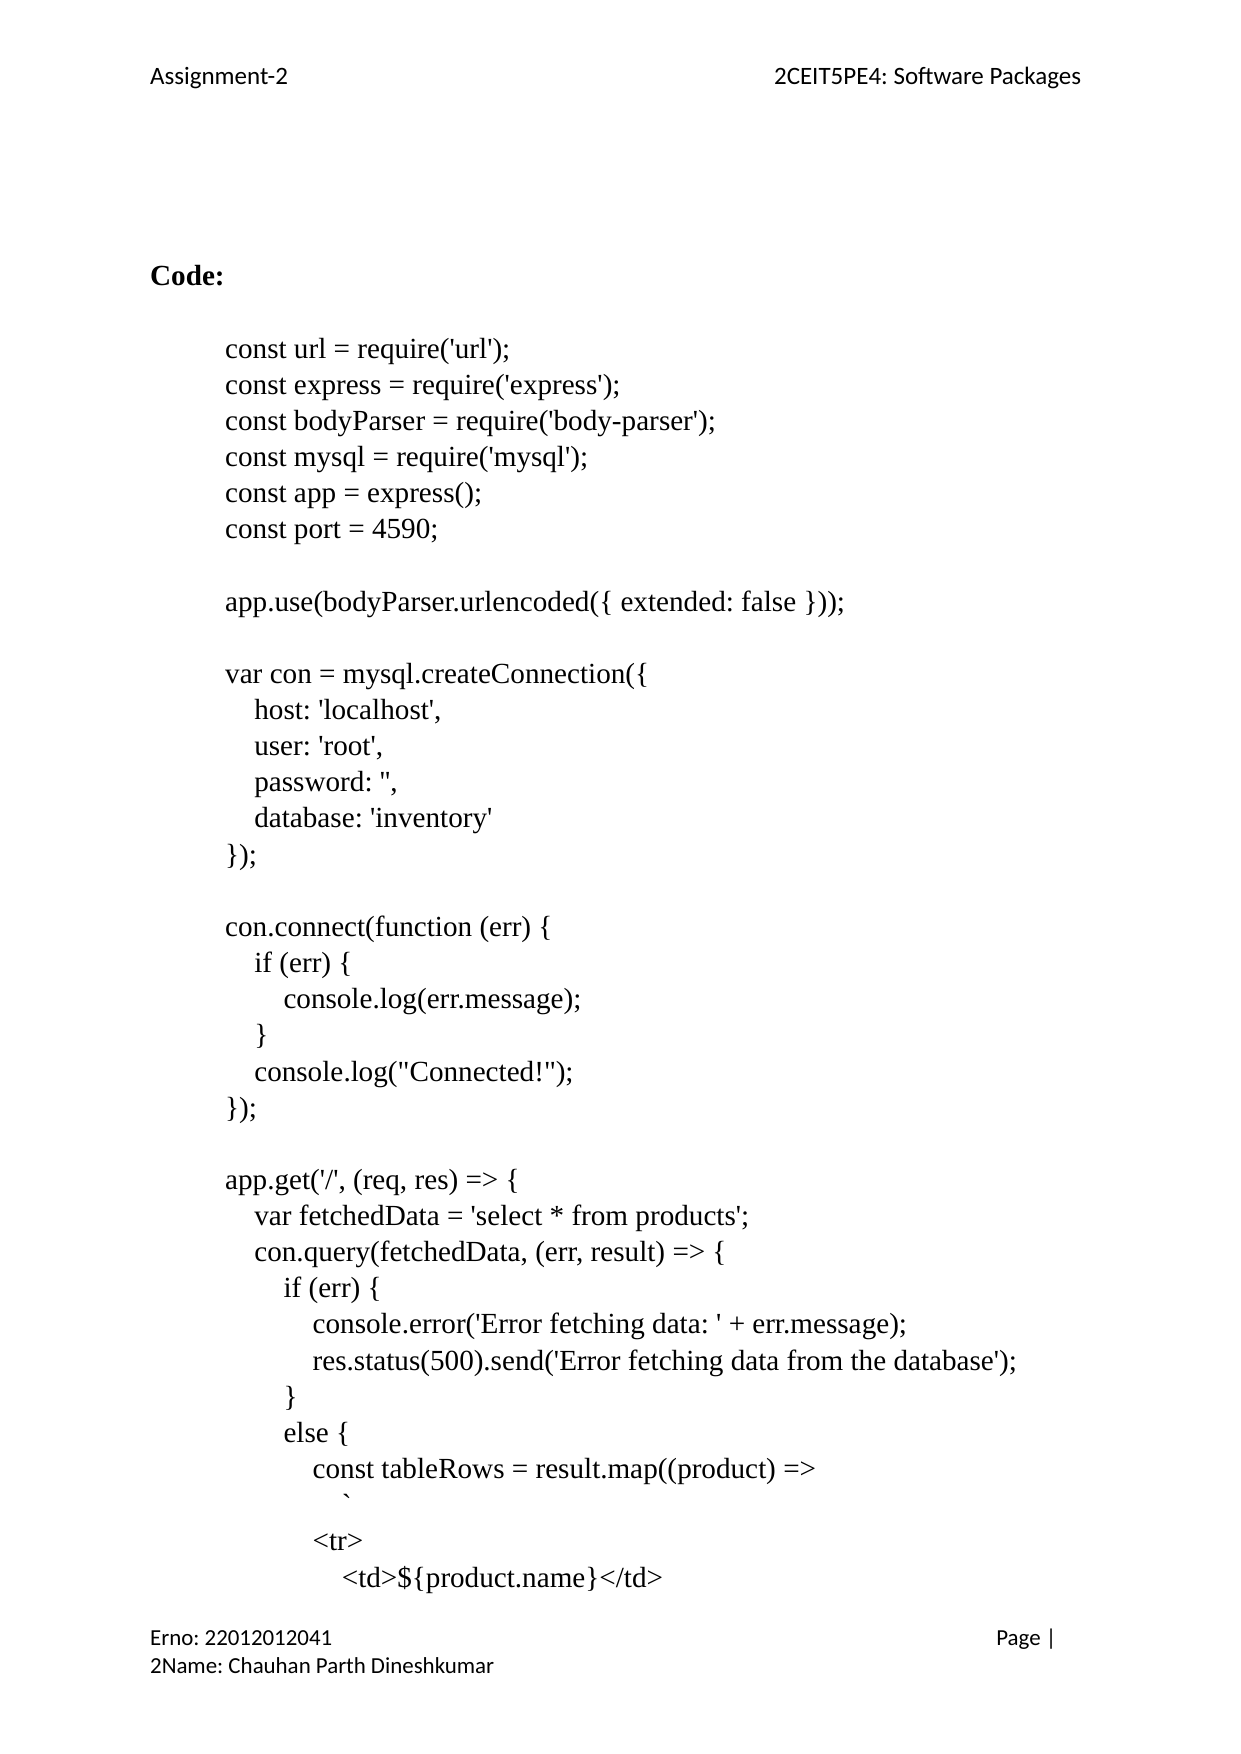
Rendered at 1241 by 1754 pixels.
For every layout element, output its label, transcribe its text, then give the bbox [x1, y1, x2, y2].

text const port = 4590; [225, 511, 1090, 545]
text con.query(fetchedData, (err, result) => { [225, 1234, 1090, 1268]
text <tr> [225, 1523, 1090, 1557]
text app.get('/', (req, res) => { [225, 1162, 1090, 1196]
text user: 'root', [225, 728, 1090, 762]
text const url = require('url'); [225, 331, 1090, 364]
text if (err) { [225, 1271, 1090, 1304]
text app.use(bodyParser.urlencoded({ extended: false })); [225, 584, 1090, 617]
text }); [225, 837, 1090, 870]
text Code: [150, 258, 1090, 292]
text database: 'inventory' [225, 801, 1090, 834]
text if (err) { [225, 945, 1090, 979]
text console.error('Error fetching data: ' + err.message); [225, 1307, 1090, 1340]
text var con = mysql.createConnection({ [225, 656, 1090, 689]
text con.connect(function (err) { [225, 909, 1090, 943]
text console.log(err.message); [225, 981, 1090, 1015]
text } [225, 1017, 1090, 1051]
text }); [225, 1090, 1090, 1123]
text const express = require('express'); [225, 367, 1090, 400]
text var fetchedData = 'select * from products'; [225, 1198, 1090, 1232]
text else { [225, 1415, 1090, 1449]
text password: '', [225, 764, 1090, 798]
text console.log("Connected!"); [225, 1054, 1090, 1087]
text res.status(500).send('Error fetching data from the database'); [225, 1343, 1090, 1376]
text } [225, 1379, 1090, 1412]
text const mysql = require('mysql'); [225, 439, 1090, 473]
text const app = express(); [225, 475, 1090, 509]
text const tableRows = result.map((product) => [225, 1451, 1090, 1485]
text <td>${product.name}</td> [225, 1560, 1090, 1593]
text const bodyParser = require('body-parser'); [225, 403, 1090, 437]
text ` [225, 1487, 1090, 1521]
text host: 'localhost', [225, 692, 1090, 726]
